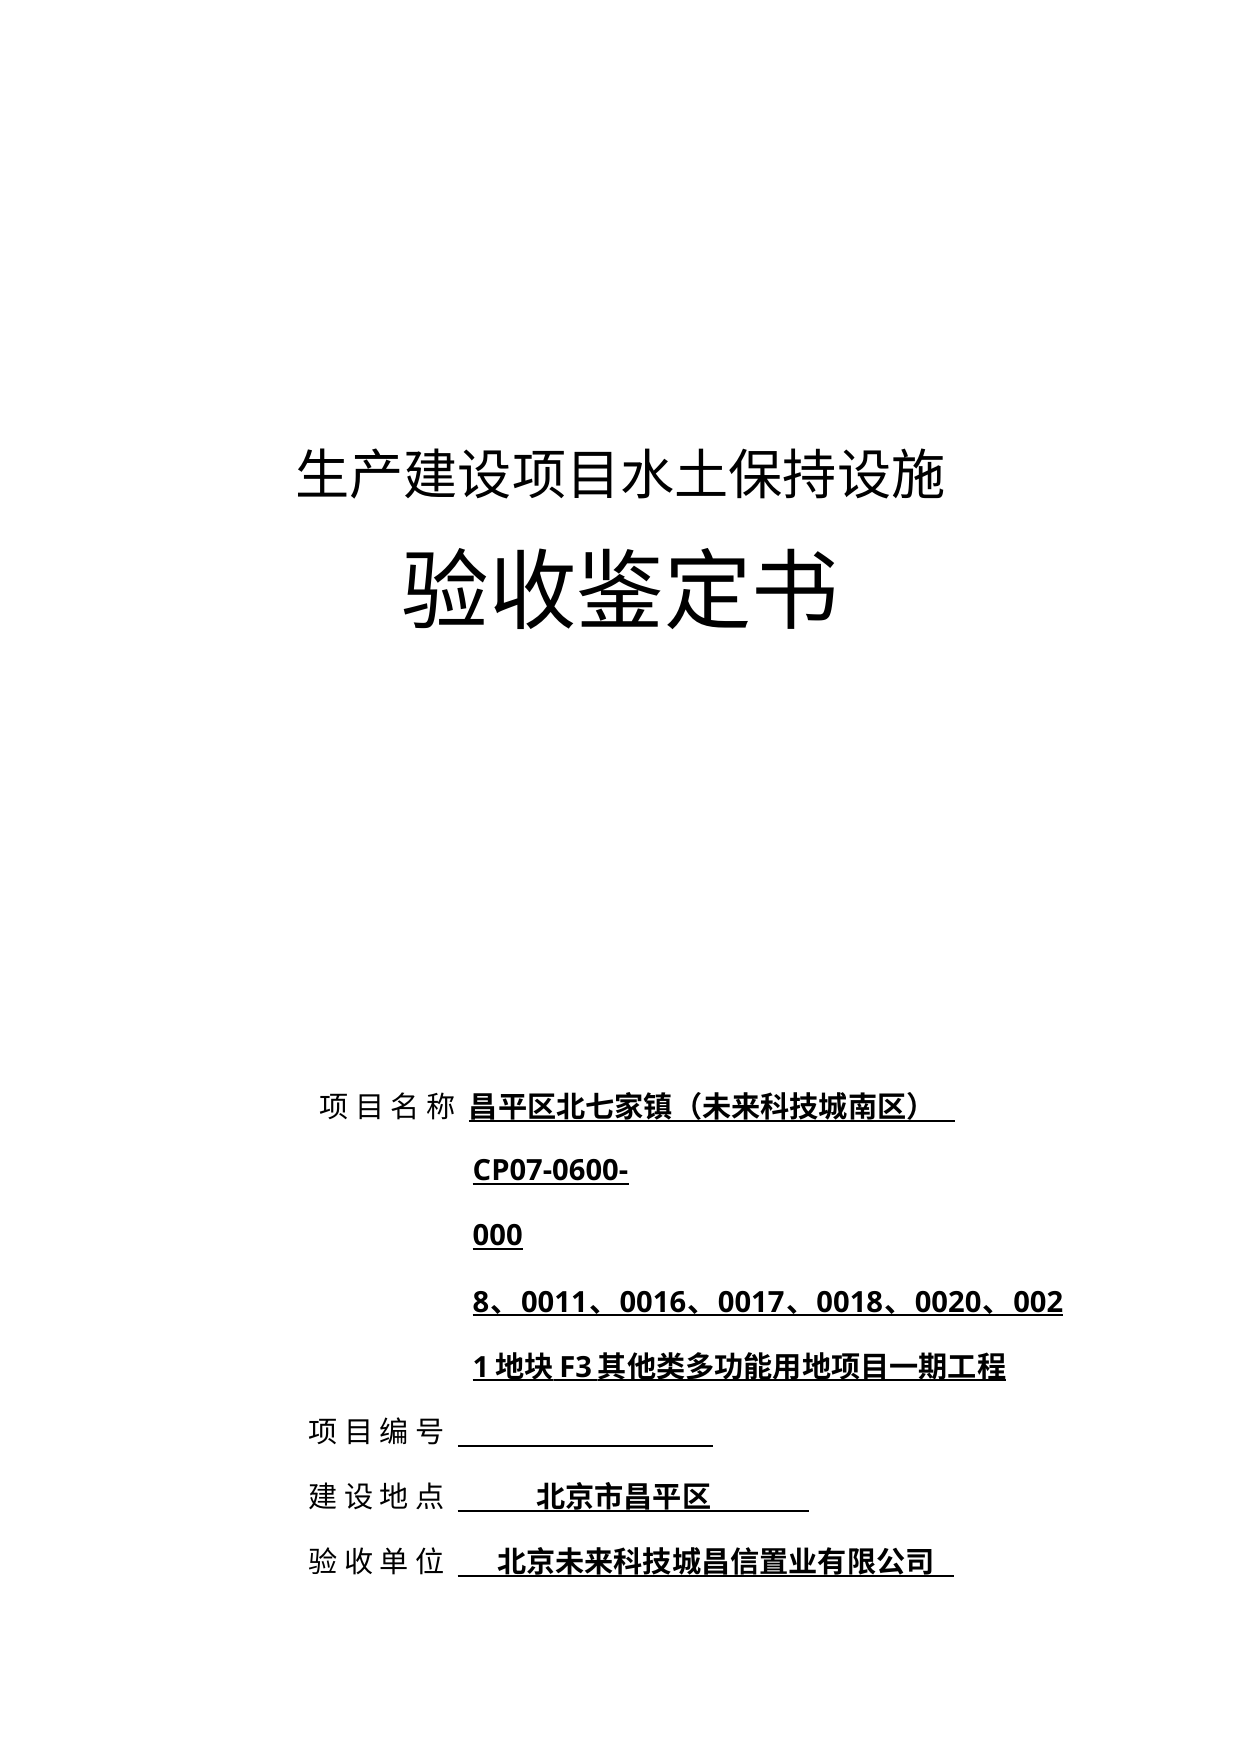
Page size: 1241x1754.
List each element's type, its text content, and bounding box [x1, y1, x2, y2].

text 建 设 地 点 北京市昌平区 [177, 1462, 1063, 1527]
text 项 目 编 号 [177, 1397, 1063, 1462]
text CP07-0600-0008、0011、0016、0017、0018、0020、0021地块F3其他类多功能用地项目一期工程 [472, 1315, 1063, 1397]
text 项 目 名 称 昌平区北七家镇（未来科技城南区） [319, 1072, 1063, 1137]
text CP07-0600-0008、0011、0016、0017、0018、0020、0021地块F3其他类多功能用地项目一期工程 [472, 1137, 1063, 1314]
text 验 收 单 位 北京未来科技城昌信置业有限公司 [177, 1527, 1063, 1592]
text 验收鉴定书 [177, 519, 1063, 649]
text 生产建设项目水土保持设施 [177, 422, 1063, 519]
